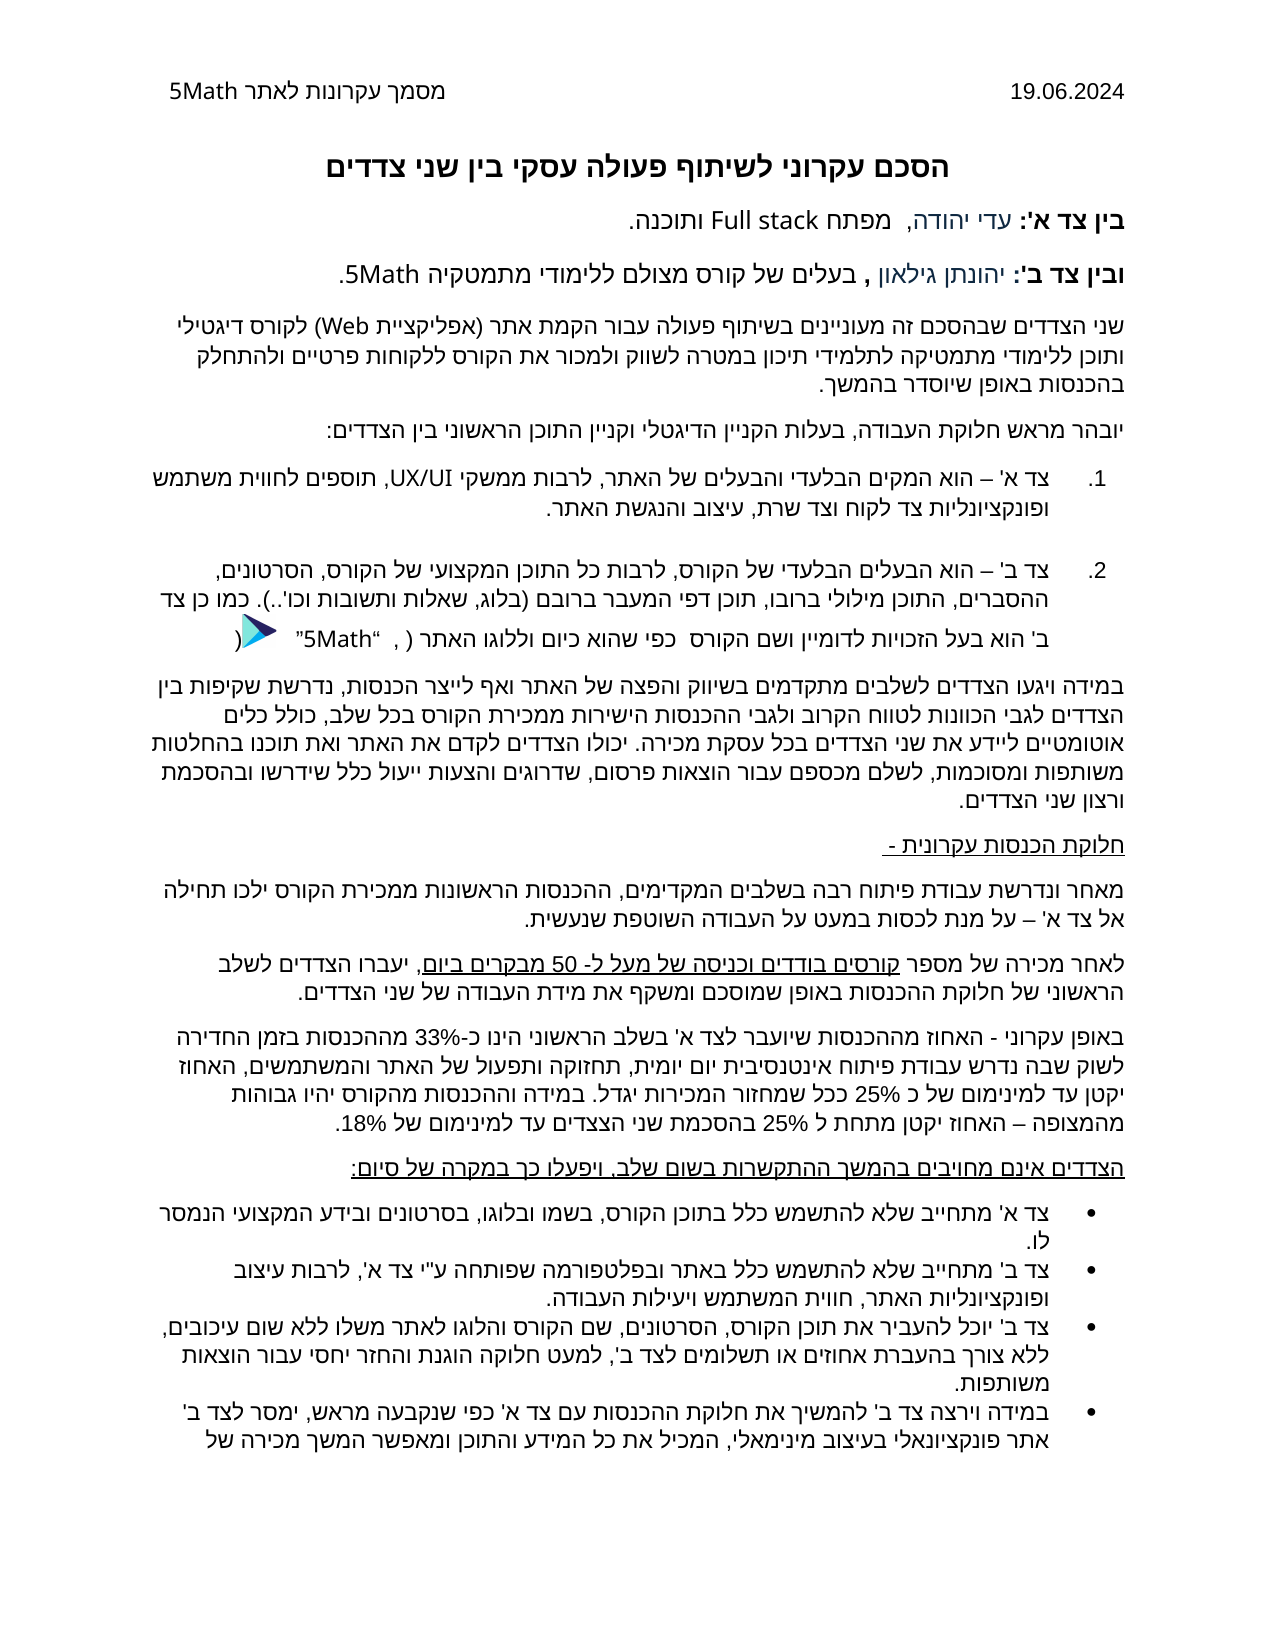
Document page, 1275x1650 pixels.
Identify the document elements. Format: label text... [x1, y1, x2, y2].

list צד ב' – הוא הבעלים הבלעדי של הקורס, לרבות כל התוכן המקצועי של הקורס, הסרטונים, ההסברים, התוכן מילולי ברובו, תוכן דפי המעבר ברובם (בלוג, שאלות ותשובות וכו'..). כמו כן צד ב' הוא בעל הזכויות לדומיין ושם הקורס כפי שהוא כיום וללוגו האתר ( , “5Math” ( [150, 557, 1087, 654]
text הצדדים אינם מחויבים בהמשך ההתקשרות בשום שלב, ויפעלו כך במקרה של סיום: [150, 1154, 1125, 1181]
text באופן עקרוני - האחוז מההכנסות שיועבר לצד א' בשלב הראשוני הינו כ-33% מההכנסות בזמן החדירה לשוק שבה נדרש עבודת פיתוח אינטנסיבית יום יומית, תחזוקה ותפעול של האתר והמשתמשים, האחוז יקטן עד למינימום של כ 25% ככל שמחזור המכירות יגדל. במידה וההכנסות מהקורס יהיו גבוהות מהמצופה – האחוז יקטן מתחת ל 25% בהסכמת שני הצצדים עד למינימום של 18%. [150, 1024, 1125, 1136]
list צד ב' מתחייב שלא להתשמש כלל באתר ובפלטפורמה שפותחה ע"י צד א', לרבות עיצוב ופונקציונליות האתר, חווית המשתמש ויעילות העבודה. [150, 1257, 1087, 1311]
text הסכם עקרוני לשיתוף פעולה עסקי בין שני צדדים [150, 150, 1125, 183]
text במידה ויגעו הצדדים לשלבים מתקדמים בשיווק והפצה של האתר ואף לייצר הכנסות, נדרשת שקיפות בין הצדדים לגבי הכוונות לטווח הקרוב ולגבי ההכנסות הישירות ממכירת הקורס בכל שלב, כולל כלים אוטומטיים ליידע את שני הצדדים בכל עסקת מכירה. יכולו הצדדים לקדם את האתר ואת תוכנו בהחלטות משותפות ומסוכמות, לשלם מכספם עבור הוצאות פרסום, שדרוגים והצעות ייעול כלל שידרשו ובהסכמת ורצון שני הצדדים. [150, 673, 1125, 813]
text מאחר ונדרשת עבודת פיתוח רבה בשלבים המקדימים, ההכנסות הראשונות ממכירת הקורס ילכו תחילה אל צד א' – על מנת לכסות במעט על העבודה השוטפת שנעשית. [150, 877, 1125, 932]
picture [242, 614, 277, 648]
text יובהר מראש חלוקת העבודה, בעלות הקניין הדיגטלי וקניין התוכן הראשוני בין הצדדים: [150, 417, 1125, 443]
text בין צד א': עדי יהודה, מפתח Full stack ותוכנה. [150, 203, 1125, 237]
text חלוקת הכנסות עקרונית - [150, 832, 1125, 858]
list צד ב' יוכל להעביר את תוכן הקורס, הסרטונים, שם הקורס והלוגו לאתר משלו ללא שום עיכובים, ללא צורך בהעברת אחוזים או תשלומים לצד ב', למעט חלוקה הוגנת והחזר יחסי עבור הוצאות משותפות. [150, 1313, 1087, 1397]
text שני הצדדים שבהסכם זה מעוניינים בשיתוף פעולה עבור הקמת אתר (אפליקציית Web) לקורס דיגטילי ותוכן ללימודי מתמטיקה לתלמידי תיכון במטרה לשווק ולמכור את הקורס ללקוחות פרטיים ולהתחלק בהכנסות באופן שיוסדר בהמשך. [150, 310, 1125, 398]
text ובין צד ב': יהונתן גילאון , בעלים של קורס מצולם ללימודי מתמטקיה 5Math. [150, 256, 1125, 290]
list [150, 1399, 1087, 1453]
list צד א' – הוא המקים הבלעדי והבעלים של האתר, לרבות ממשקי UX/UI, תוספים לחווית משתמש ופונקציונליות צד לקוח וצד שרת, עיצוב והנגשת האתר. [150, 462, 1087, 521]
text לאחר מכירה של מספר קורסים בודדים וכניסה של מעל ל- 50 מבקרים ביום, יעברו הצדדים לשלב הראשוני של חלוקת ההכנסות באופן שמוסכם ומשקף את מידת העבודה של שני הצדדים. [150, 951, 1125, 1005]
list צד א' מתחייב שלא להתשמש כלל בתוכן הקורס, בשמו ובלוגו, בסרטונים ובידע המקצועי הנמסר לו. [150, 1200, 1087, 1254]
